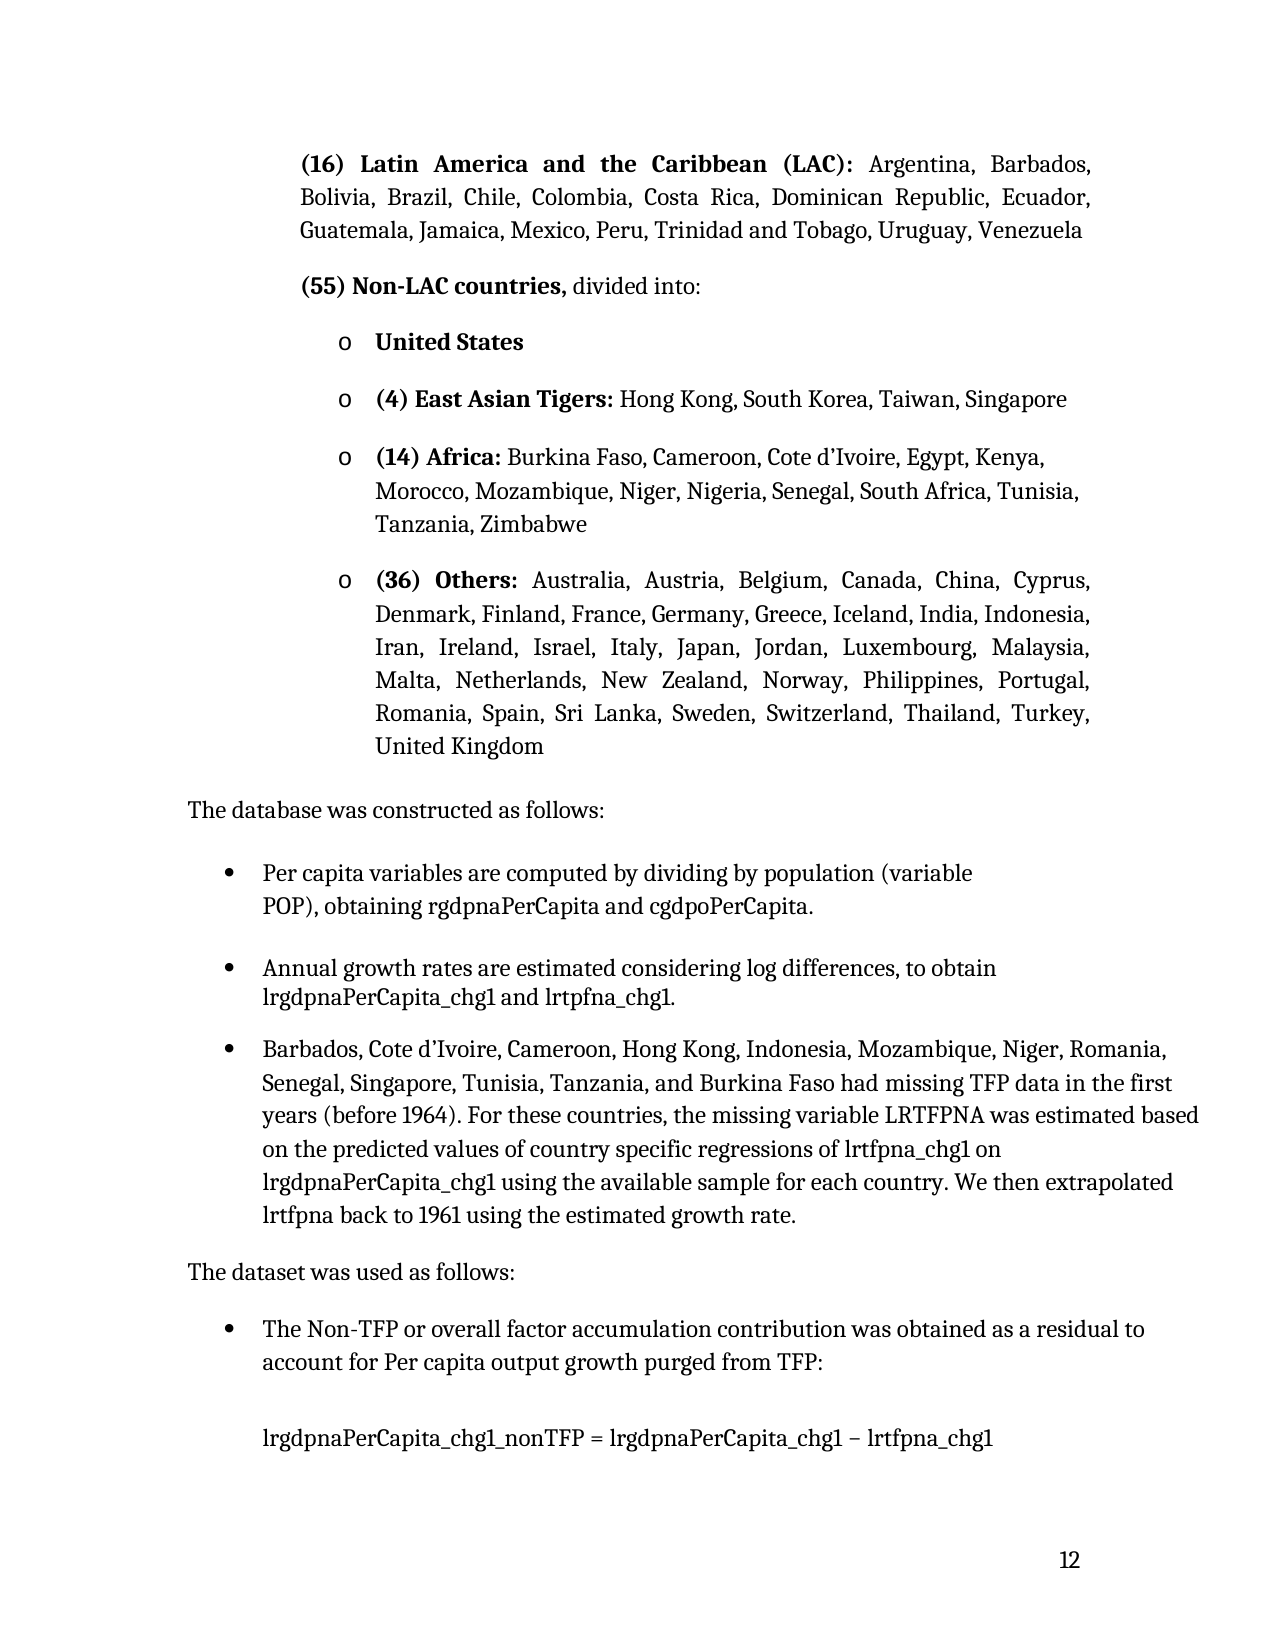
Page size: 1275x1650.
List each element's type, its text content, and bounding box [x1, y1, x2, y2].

list (36) Others: Australia, Austria, Belgium, Canada, China, Cyprus, Denmark, Finland, France, Germany, Greece, Iceland, India, Indonesia, Iran, Ireland, Israel, Italy, Japan, Jordan, Luxembourg, Malaysia, Malta, Netherlands, New Zealand, Norway, Philippines, Portugal, Romania, Spain, Sri Lanka, Sweden, Switzerland, Thailand, Turkey, United Kingdom [337, 566, 1091, 761]
list Annual growth rates are estimated considering log differences, to obtain lrgdpnaPerCapita_chg1 and lrtpfna_chg1. [225, 954, 1087, 1011]
text The dataset was used as follows: [187, 1257, 1217, 1286]
text (55) Non-LAC countries, divided into: [300, 272, 1091, 301]
list Barbados, Cote d’Ivoire, Cameroon, Hong Kong, Indonesia, Mozambique, Niger, Romania, Senegal, Singapore, Tunisia, Tanzania, and Burkina Faso had missing TFP data in the first years (before 1964). For these countries, the missing variable LRTFPNA was estimated based on the predicted values of country specific regressions of lrtfpna_chg1 on lrgdpnaPerCapita_chg1 using the available sample for each country. We then extrapolated lrtfpna back to 1961 using the estimated growth rate. [225, 1035, 1217, 1229]
list The Non-TFP or overall factor accumulation contribution was obtained as a residual to account for Per capita output growth purged from TFP: [225, 1314, 1217, 1376]
text (16) Latin America and the Caribbean (LAC): Argentina, Barbados, Bolivia, Brazil, Chile, Colombia, Costa Rica, Dominican Republic, Ecuador, Guatemala, Jamaica, Mexico, Peru, Trinidad and Tobago, Uruguay, Venezuela [300, 150, 1091, 245]
list United States [337, 328, 1091, 358]
list Per capita variables are computed by dividing by population (variable POP), obtaining rgdpnaPerCapita and cgdpoPerCapita. [225, 859, 1016, 921]
list (4) East Asian Tigers: Hong Kong, South Korea, Taiwan, Singapore [337, 385, 1091, 415]
text The database was constructed as follows: [187, 796, 1016, 824]
text lrgdpnaPerCapita_chg1_nonTFP = lrgdpnaPerCapita_chg1 − lrtfpna_chg1 [262, 1423, 1148, 1452]
list (14) Africa: Burkina Faso, Cameroon, Cote d’Ivoire, Egypt, Kenya, Morocco, Mozambique, Niger, Nigeria, Senegal, South Africa, Tunisia, Tanzania, Zimbabwe [337, 443, 1091, 539]
